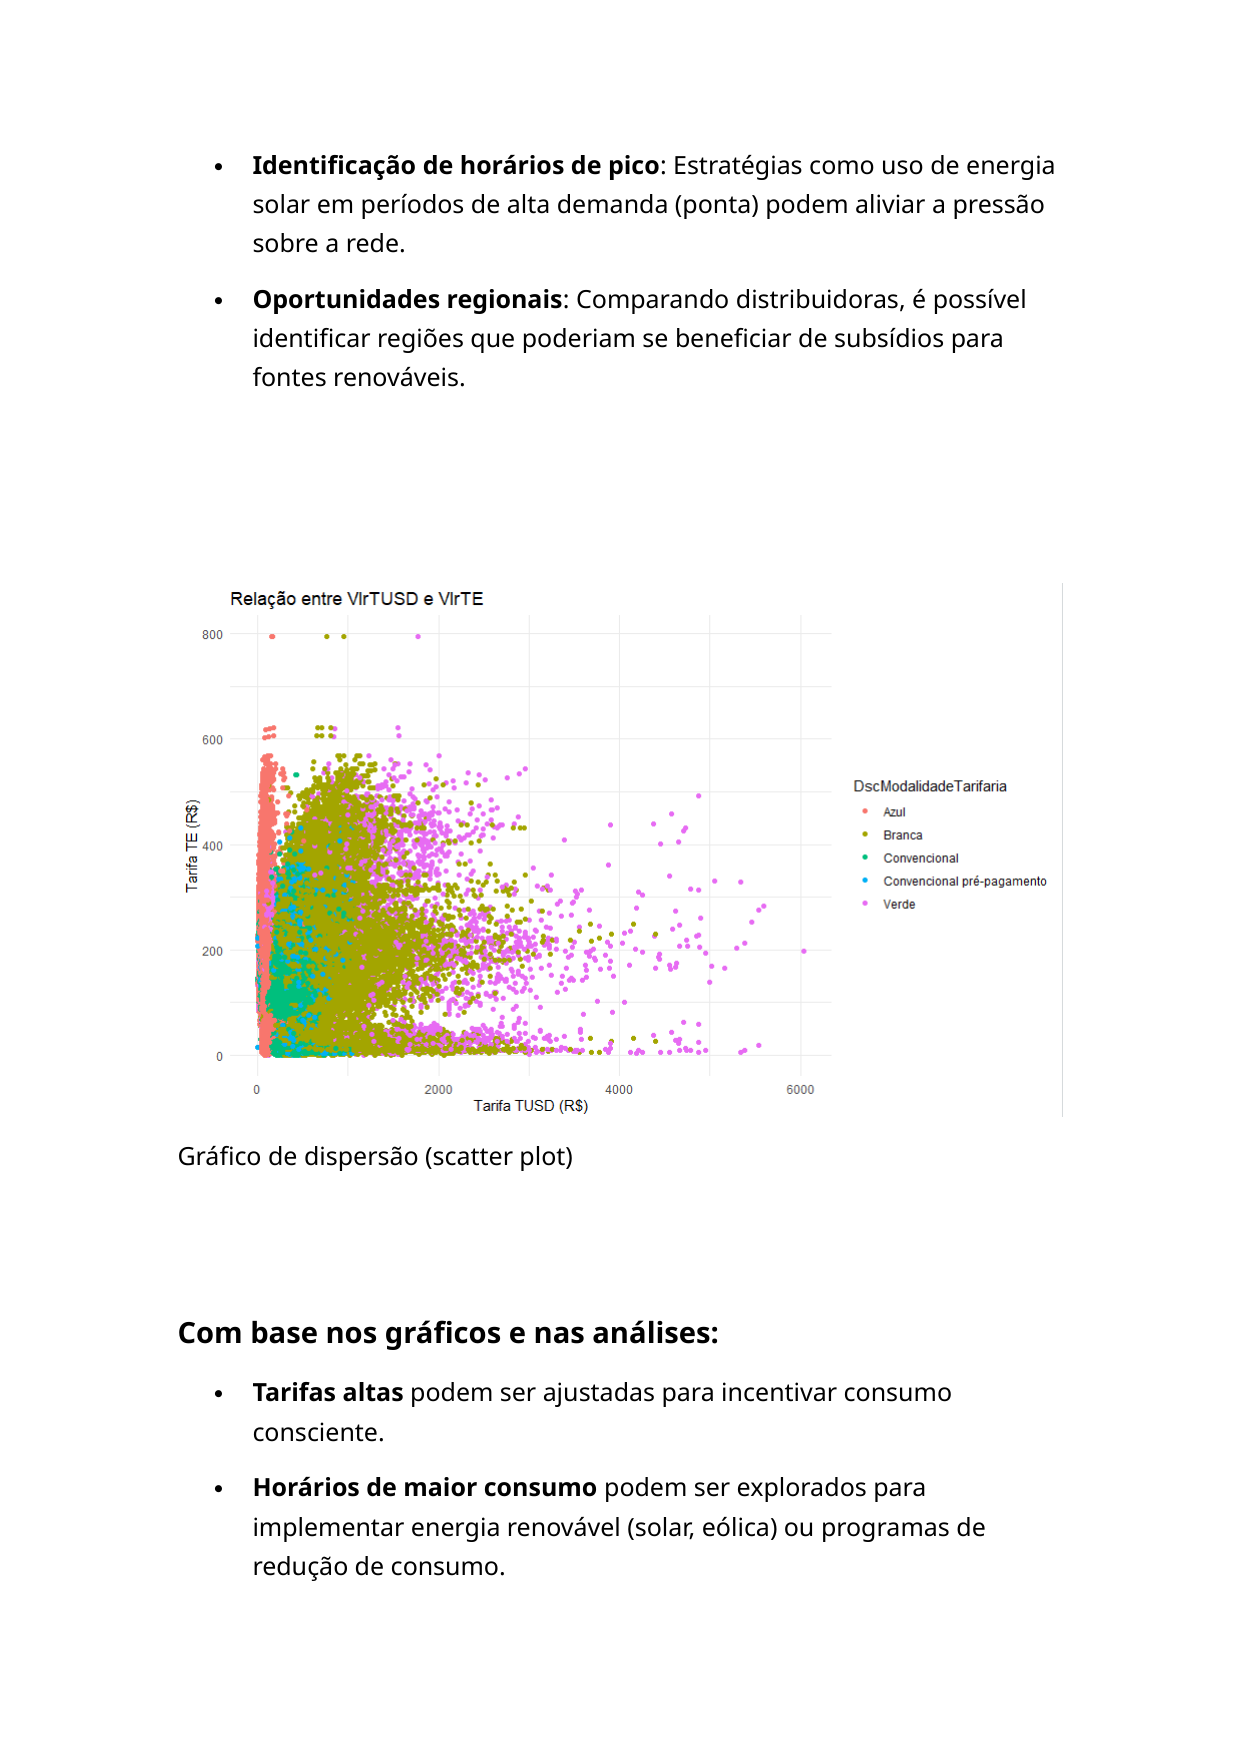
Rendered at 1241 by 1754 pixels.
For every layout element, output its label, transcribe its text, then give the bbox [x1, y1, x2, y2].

list Oportunidades regionais: Comparando distribuidoras, é possível identificar regiões que poderiam se beneficiar de subsídios para fontes renováveis. [215, 282, 1063, 394]
list Horários de maior consumo podem ser explorados para implementar energia renovável (solar, eólica) ou programas de redução de consumo. [215, 1470, 1063, 1582]
picture [177, 583, 1063, 1117]
text Gráfico de dispersão (scatter plot) [177, 1139, 1063, 1173]
list Tarifas altas podem ser ajustadas para incentivar consumo consciente. [215, 1375, 1063, 1448]
text Com base nos gráficos e nas análises: [177, 1313, 1063, 1352]
list Identificação de horários de pico: Estratégias como uso de energia solar em períodos de alta demanda (ponta) podem aliviar a pressão sobre a rede. [215, 148, 1063, 260]
